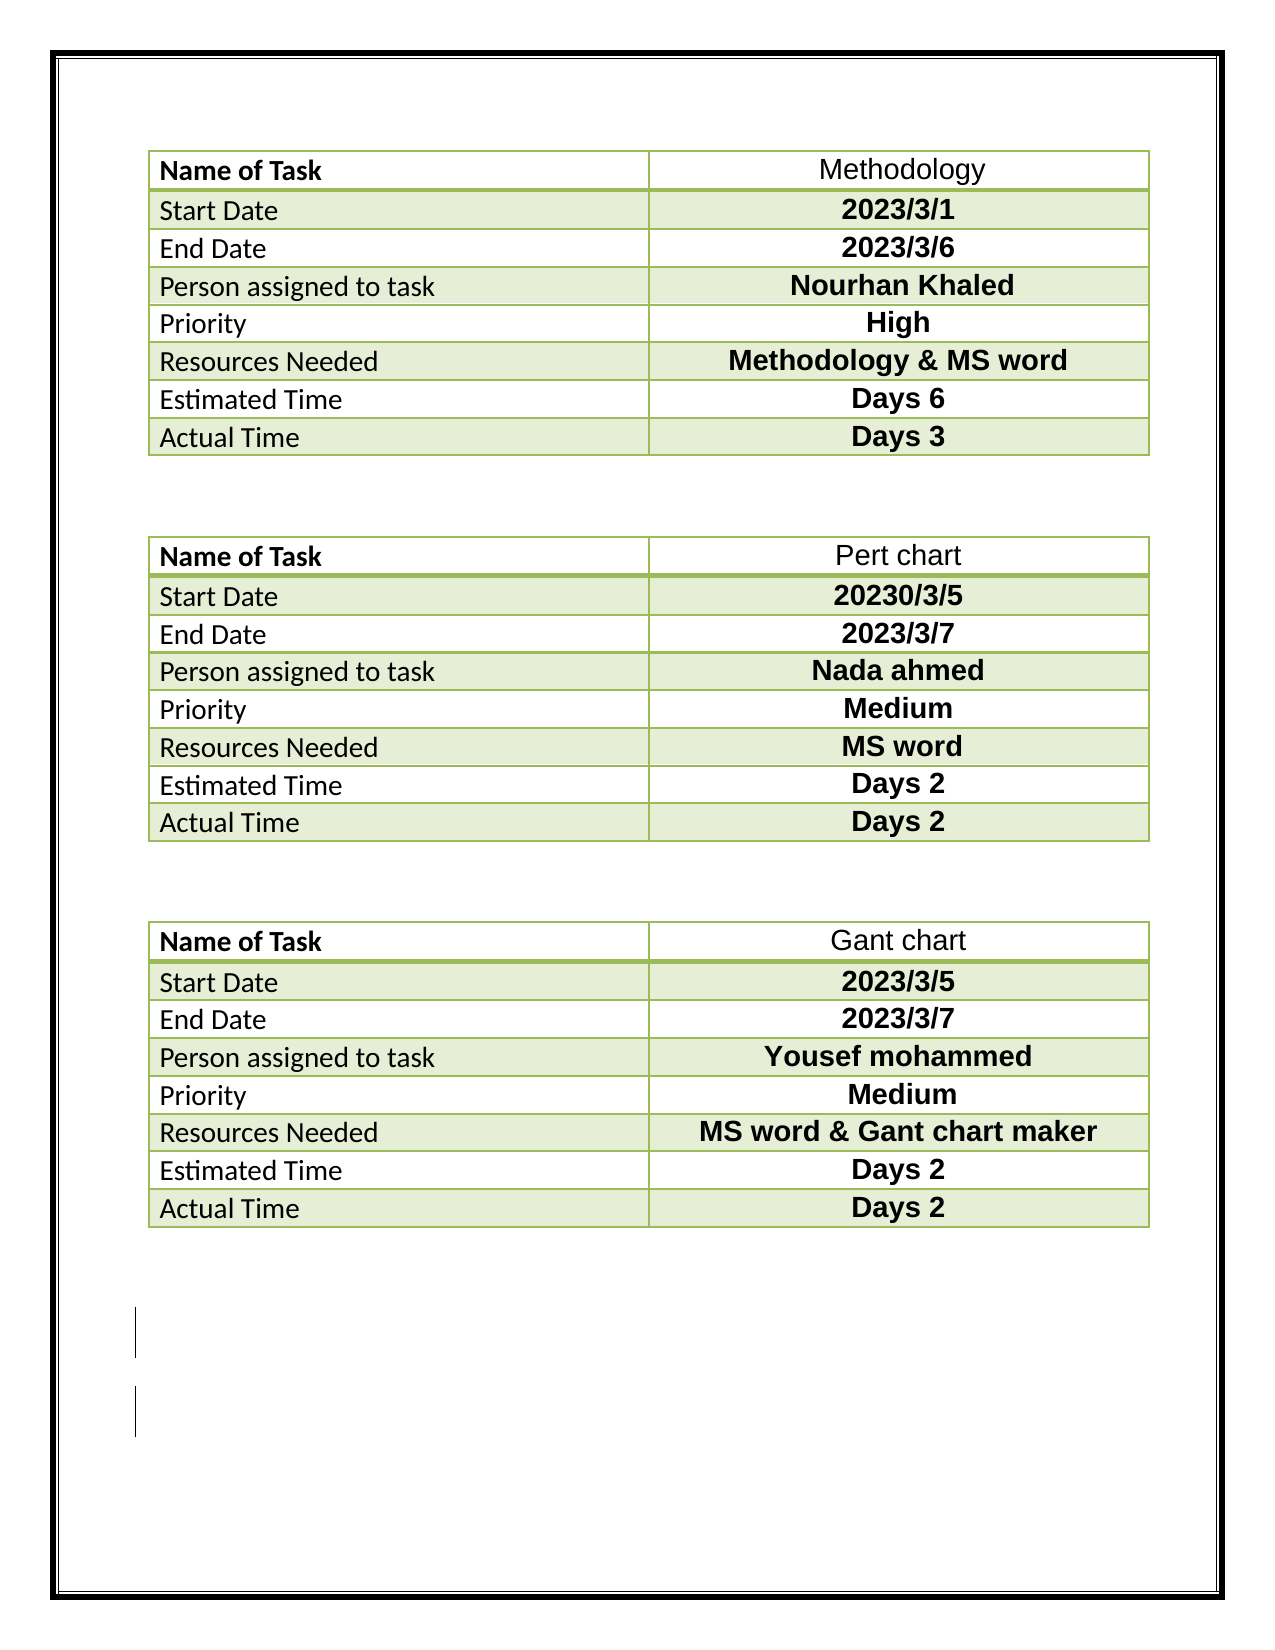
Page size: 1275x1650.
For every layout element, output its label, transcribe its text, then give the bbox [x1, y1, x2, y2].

table_cell 2 Days [650, 767, 1148, 802]
table_cell 2023/3/7 [650, 616, 1148, 651]
table_cell Estimated Time [150, 381, 648, 417]
table_cell Actual Time [150, 419, 648, 454]
table_cell Start Date [150, 964, 648, 999]
table_header Name of Task [150, 538, 648, 573]
table_cell Start Date [150, 192, 648, 228]
table_cell Resources Needed [150, 729, 648, 764]
table_cell 2023/3/1 [650, 192, 1148, 228]
table_header Pert chart [650, 538, 1148, 573]
table_cell Actual Time [150, 804, 648, 840]
table_cell MS word & Gant chart maker [650, 1115, 1148, 1150]
table_cell Medium [650, 1077, 1148, 1112]
table_cell Estimated Time [150, 767, 648, 802]
table_cell Start Date [150, 578, 648, 614]
table_cell Medium [650, 691, 1148, 727]
table_cell 2 Days [650, 1152, 1148, 1188]
table_cell Priority [150, 691, 648, 727]
table_cell Nourhan Khaled [650, 268, 1148, 303]
table_cell End Date [150, 616, 648, 651]
table_cell Resources Needed [150, 343, 648, 379]
table_header Gant chart [650, 923, 1148, 959]
table_cell End Date [150, 1001, 648, 1037]
table_cell Yousef mohammed [650, 1039, 1148, 1075]
table_cell 2023/3/5 [650, 964, 1148, 999]
table_cell MS word [650, 729, 1148, 764]
table_header Name of Task [150, 152, 648, 188]
table_cell Methodology & MS word [650, 343, 1148, 379]
table_cell 2 Days [650, 804, 1148, 840]
table_cell Nada ahmed [650, 654, 1148, 689]
table_cell 20230/3/5 [650, 578, 1148, 614]
table_cell 6 Days [650, 381, 1148, 417]
table_cell Priority [150, 306, 648, 341]
table_cell Resources Needed [150, 1115, 648, 1150]
table_cell Person assigned to task [150, 654, 648, 689]
table_cell Priority [150, 1077, 648, 1112]
table_cell 2 Days [650, 1190, 1148, 1226]
table_cell 2023/3/6 [650, 230, 1148, 266]
table_cell 2023/3/7 [650, 1001, 1148, 1037]
table_header Methodology [650, 152, 1148, 188]
table_cell Estimated Time [150, 1152, 648, 1188]
table_cell Person assigned to task [150, 268, 648, 303]
table_header Name of Task [150, 923, 648, 959]
table_cell 3 Days [650, 419, 1148, 454]
table_cell Person assigned to task [150, 1039, 648, 1075]
table_cell High [650, 306, 1148, 341]
table_cell End Date [150, 230, 648, 266]
table_cell Actual Time [150, 1190, 648, 1226]
